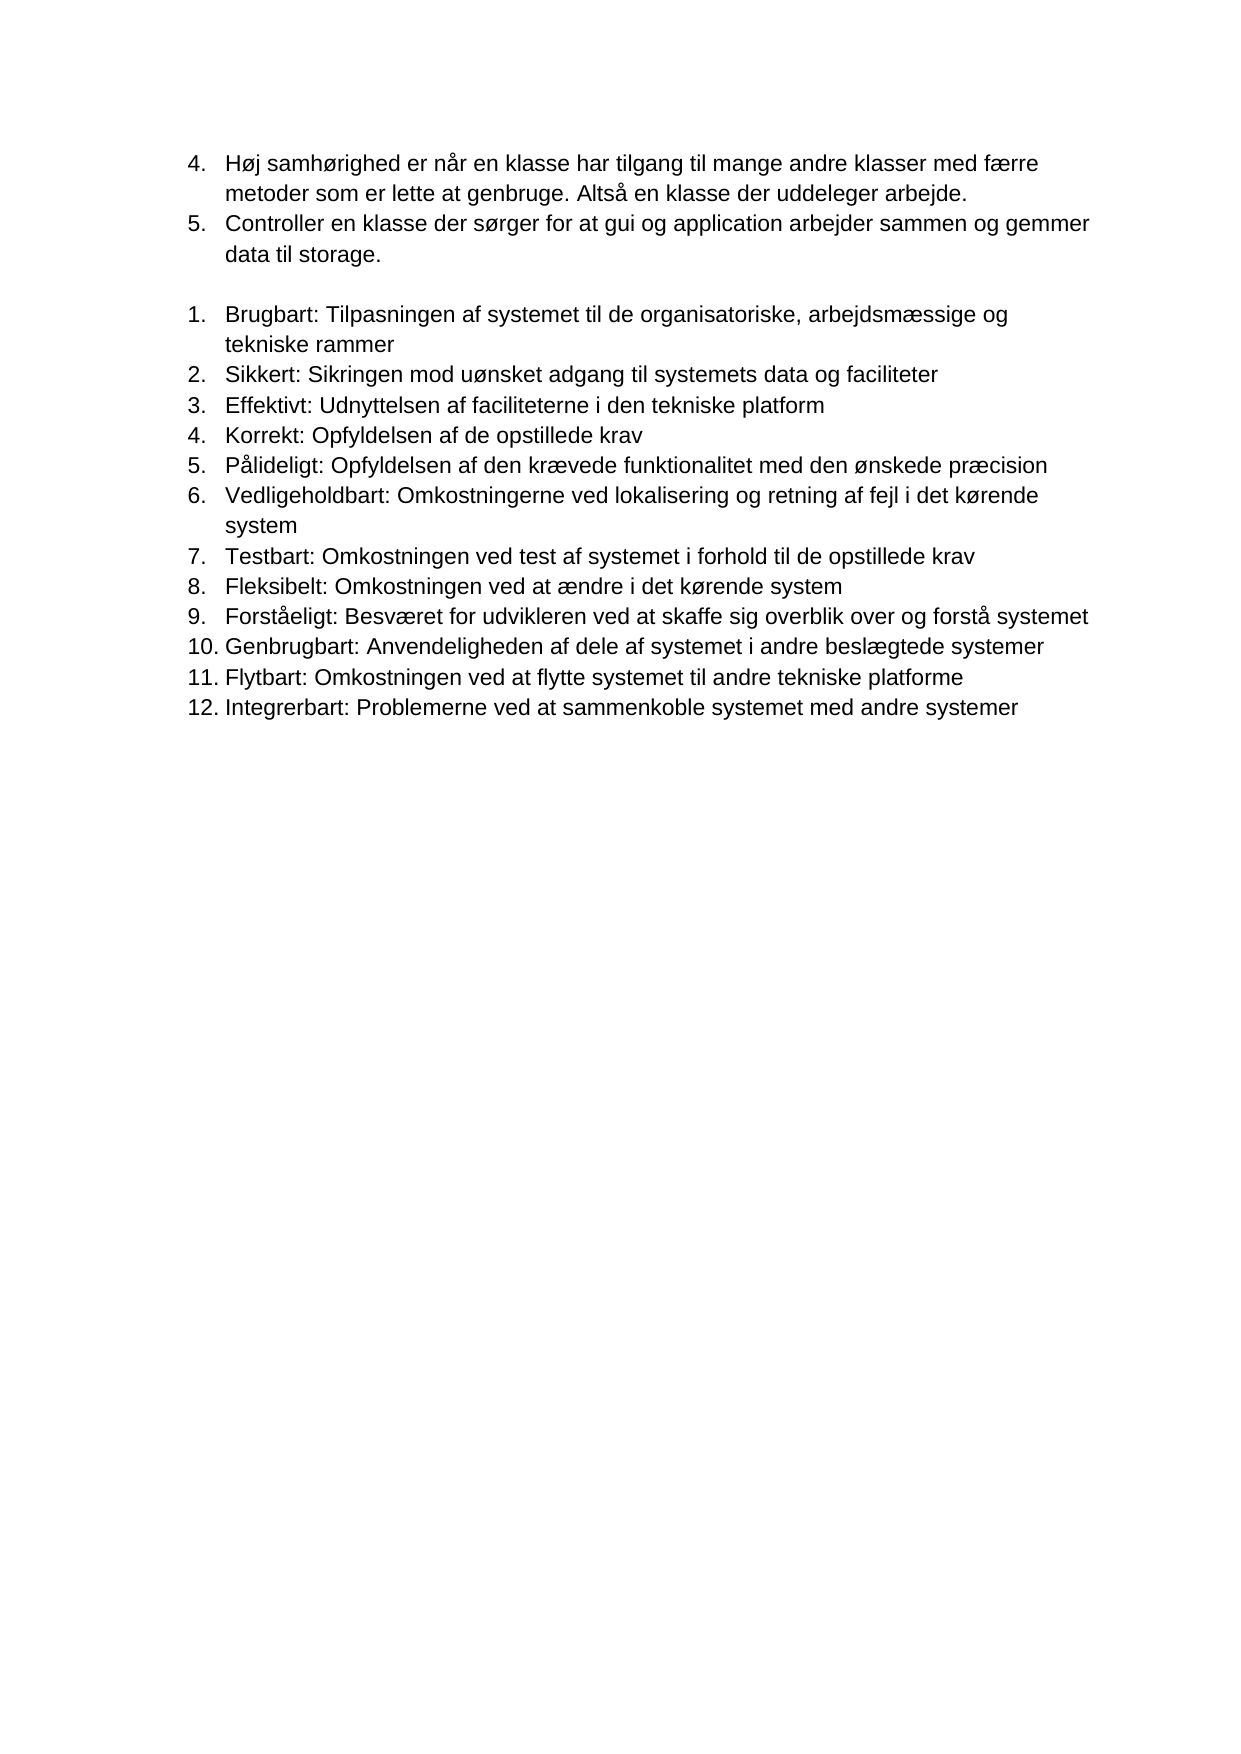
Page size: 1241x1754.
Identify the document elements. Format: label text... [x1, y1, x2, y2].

list Vedligeholdbart: Omkostningerne ved lokalisering og retning af fejl i det kørende system [187, 482, 1090, 539]
list Pålideligt: Opfyldelsen af den krævede funktionalitet med den ønskede præcision [187, 452, 1090, 478]
list Testbart: Omkostningen ved test af systemet i forhold til de opstillede krav [187, 543, 1090, 569]
list Flytbart: Omkostningen ved at flytte systemet til andre tekniske platforme [187, 663, 1090, 690]
list Forståeligt: Besværet for udvikleren ved at skaffe sig overblik over og forstå systemet [187, 603, 1090, 629]
list Integrerbart: Problemerne ved at sammenkoble systemet med andre systemer [187, 694, 1090, 720]
list Fleksibelt: Omkostningen ved at ændre i det kørende system [187, 573, 1090, 599]
list Høj samhørighed er når en klasse har tilgang til mange andre klasser med færre metoder som er lette at genbruge. Altså en klasse der uddeleger arbejde. [187, 150, 1090, 207]
list Effektivt: Udnyttelsen af faciliteterne i den tekniske platform [187, 392, 1090, 418]
list Controller en klasse der sørger for at gui og application arbejder sammen og gemmer data til storage. [187, 210, 1090, 267]
list Brugbart: Tilpasningen af systemet til de organisatoriske, arbejdsmæssige og tekniske rammer [187, 301, 1090, 358]
list Korrekt: Opfyldelsen af de opstillede krav [187, 422, 1090, 448]
list Genbrugbart: Anvendeligheden af dele af systemet i andre beslægtede systemer [187, 633, 1090, 660]
list Sikkert: Sikringen mod uønsket adgang til systemets data og faciliteter [187, 361, 1090, 388]
